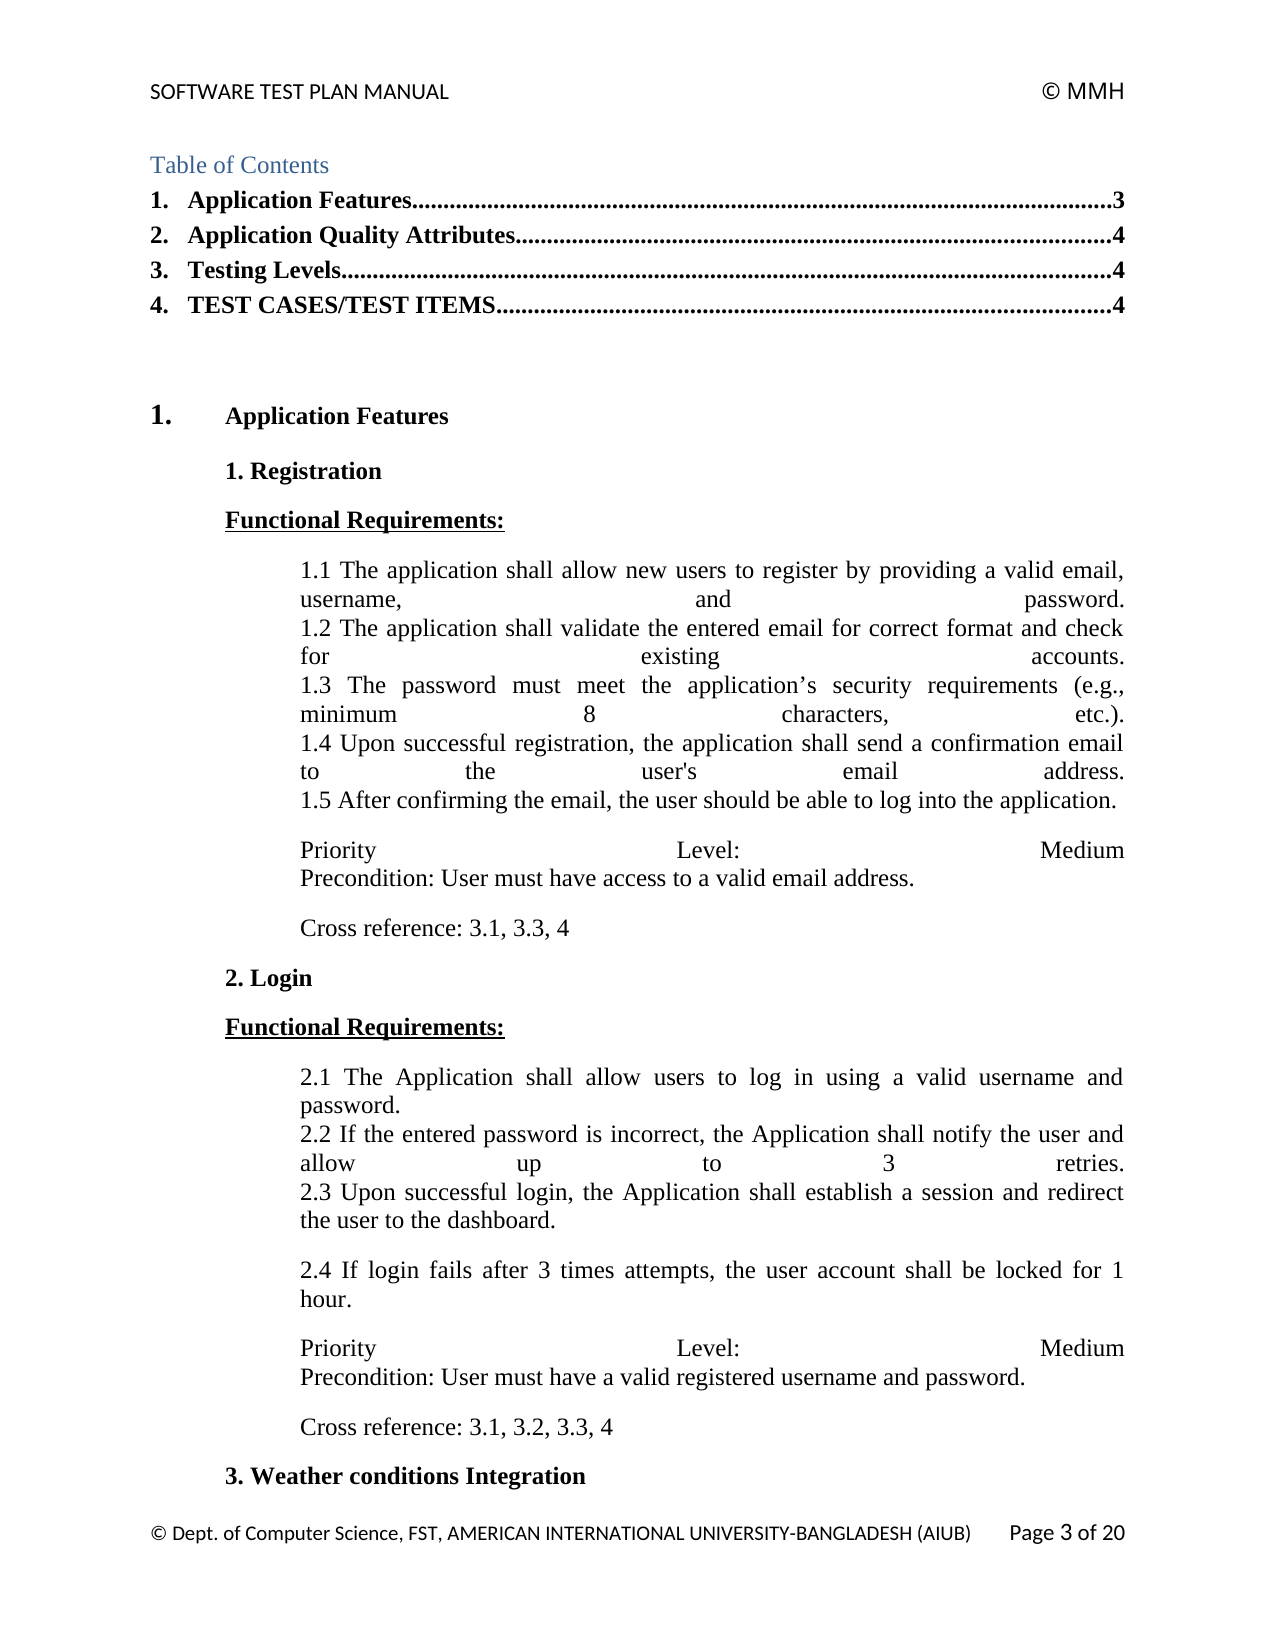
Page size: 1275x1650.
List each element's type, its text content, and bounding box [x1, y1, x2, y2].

text 3. Weather conditions Integration [225, 1461, 1125, 1490]
text 2.1 The Application shall allow users to log in using a valid username and password. 2.2 If the entered password is incorrect, the Application shall notify the user and allow up to 3 retries. 2.3 Upon successful login, the Application shall establish a session and redirect the user to the dashboard. [300, 1062, 1125, 1234]
text 2. Login [225, 963, 1125, 991]
text Cross reference: 3.1, 3.3, 4 [300, 913, 1125, 942]
text Functional Requirements: [225, 506, 1125, 534]
text Priority Level: Medium Precondition: User must have a valid registered username and password. [300, 1333, 1125, 1391]
text Cross reference: 3.1, 3.2, 3.3, 4 [300, 1412, 1125, 1441]
text 1. Registration [225, 456, 1125, 485]
subtitle Application Features [150, 397, 1125, 431]
text Priority Level: Medium Precondition: User must have access to a valid email address. [300, 835, 1125, 892]
text Functional Requirements: [225, 1012, 1125, 1041]
text 1.1 The application shall allow new users to register by providing a valid email, username, and password. 1.2 The application shall validate the entered email for correct format and check for existing accounts. 1.3 The password must meet the application’s security requirements (e.g., minimum 8 characters, etc.). 1.4 Upon successful registration, the application shall send a confirmation email to the user's email address. 1.5 After confirming the email, the user should be able to log into the application. [300, 555, 1125, 814]
text 2.4 If login fails after 3 times attempts, the user account shall be locked for 1 hour. [300, 1255, 1125, 1313]
